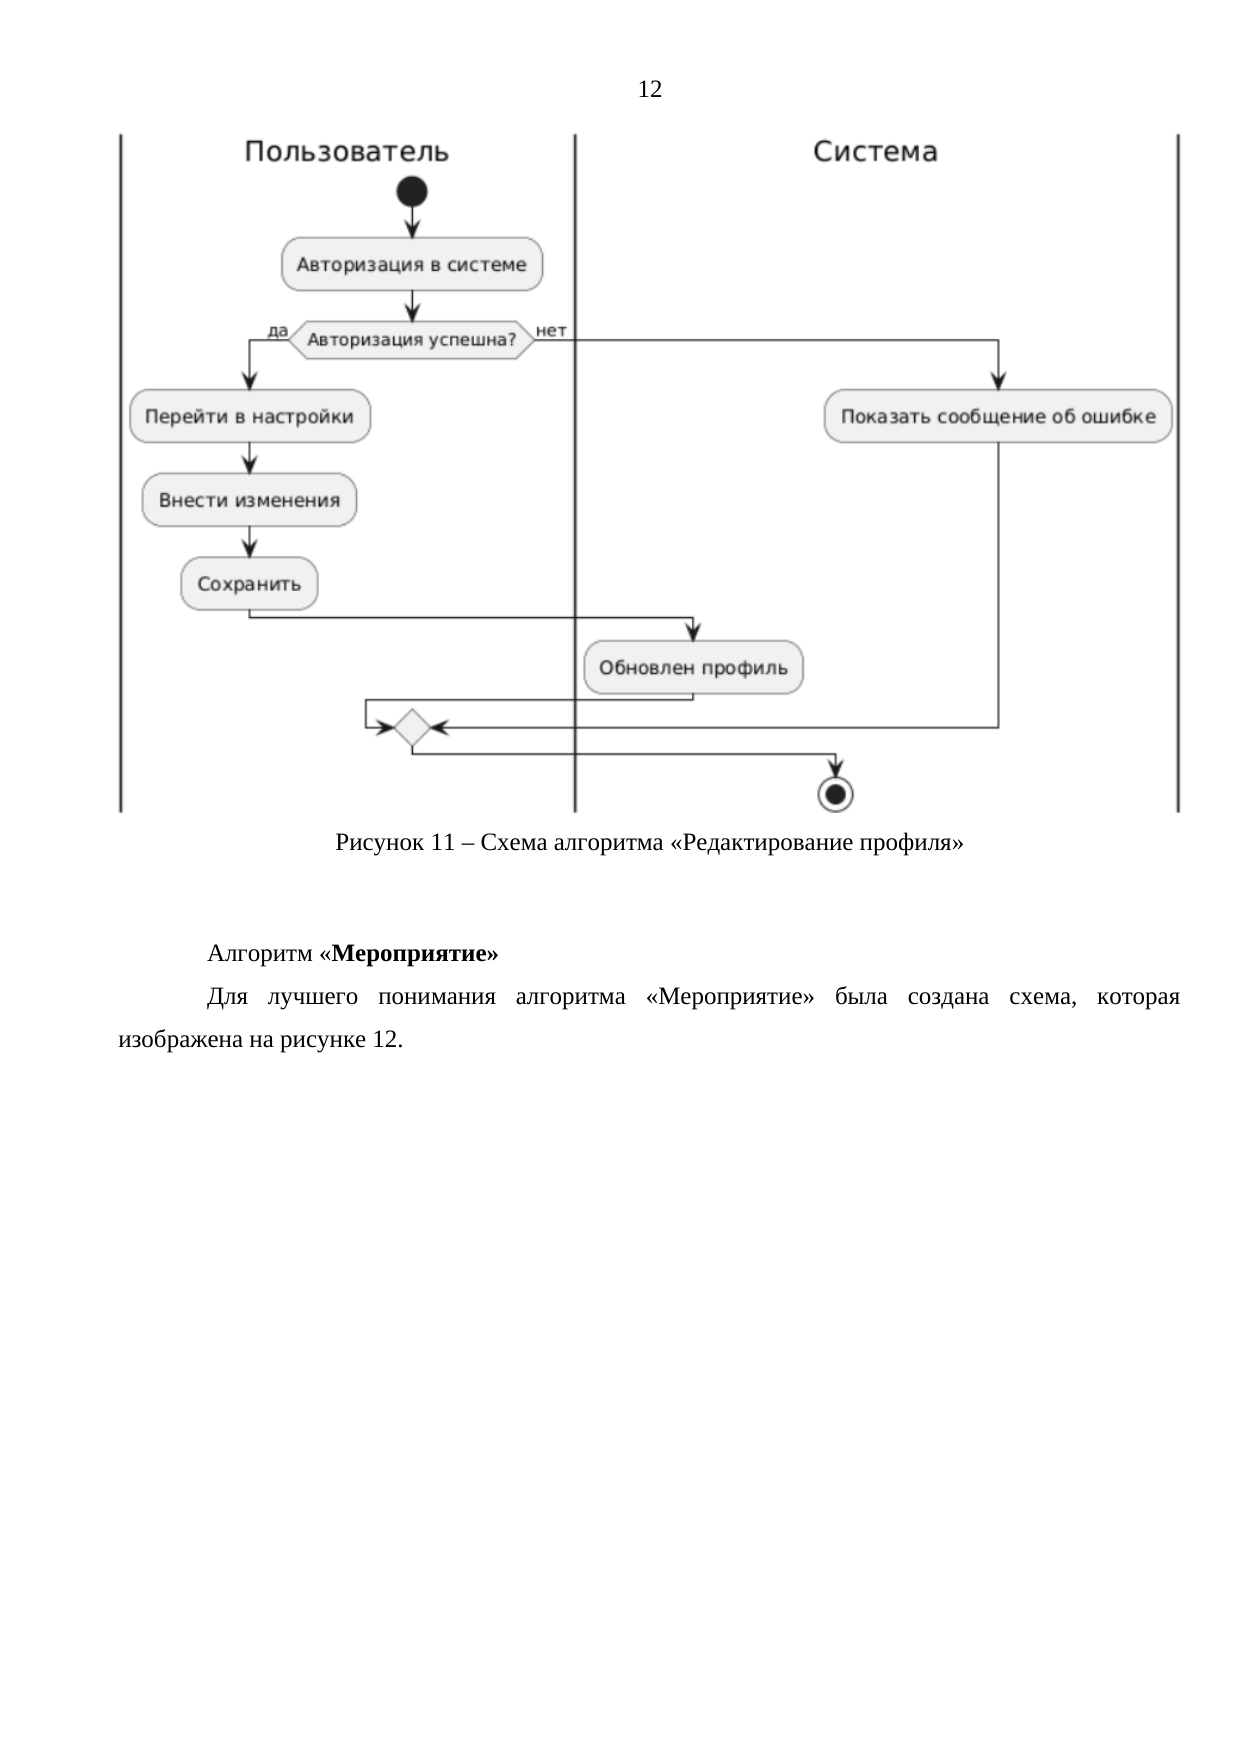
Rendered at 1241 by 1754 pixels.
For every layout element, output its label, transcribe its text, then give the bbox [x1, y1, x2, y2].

text Для лучшего понимания алгоритма «Мероприятие» была создана схема, которая изображена на рисунке 12. [118, 981, 1181, 1053]
text Алгоритм «Мероприятие» [118, 938, 1181, 967]
text Рисунок 11 – Схема алгоритма «Редактирование профиля» [118, 827, 1181, 856]
picture [118, 131, 1182, 813]
